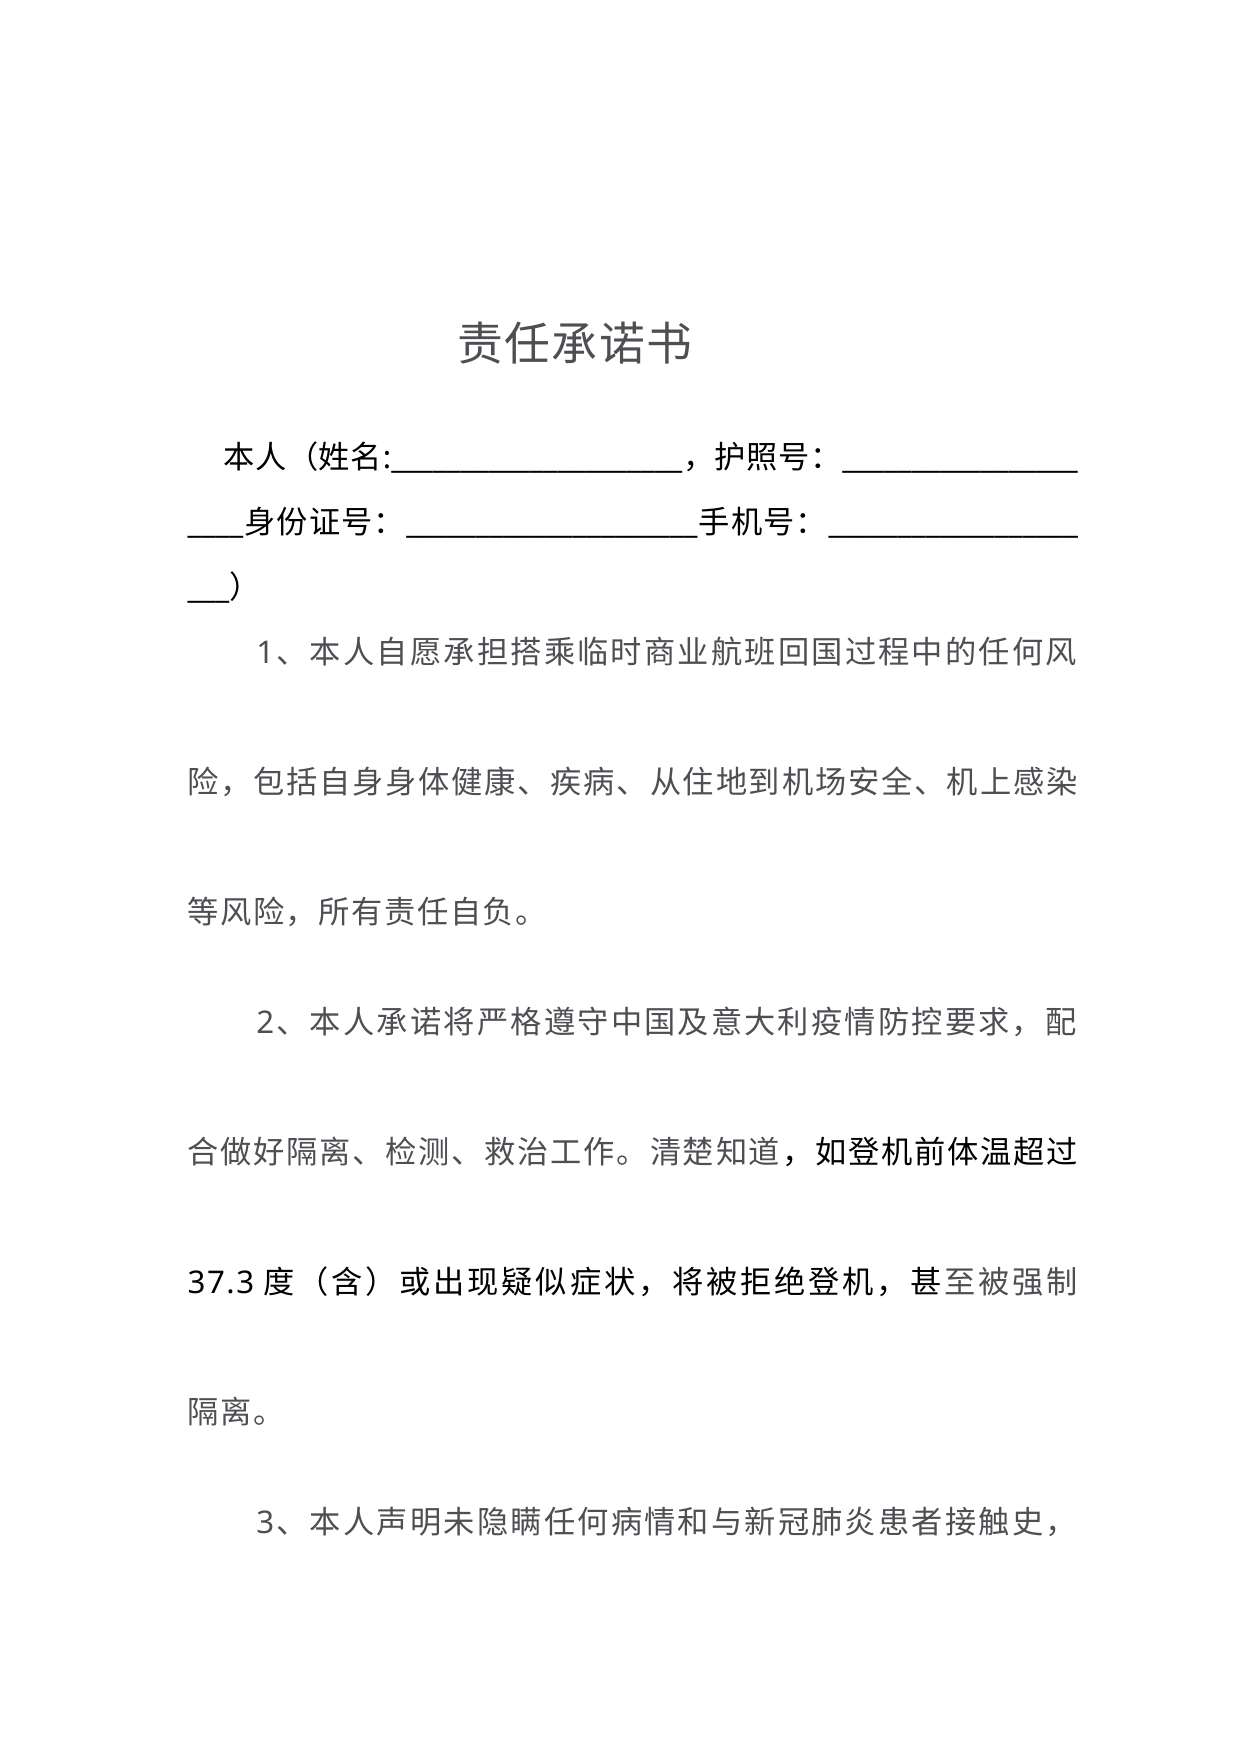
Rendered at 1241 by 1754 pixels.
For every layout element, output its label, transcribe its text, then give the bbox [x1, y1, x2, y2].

text 责任承诺书 [187, 292, 1078, 389]
text 本人（姓名:_____________________，护照号：_____________________身份证号：_____________________手机号：_____________________） [187, 422, 1078, 617]
text 2、本人承诺将严格遵守中国及意大利疫情防控要求，配合做好隔离、检测、救治工作。清楚知道，如登机前体温超过37.3度（含）或出现疑似症状，将被拒绝登机，甚至被强制隔离。 [187, 987, 1078, 1442]
text 1、本人自愿承担搭乘临时商业航班回国过程中的任何风险，包括自身身体健康、疾病、从住地到机场安全、机上感染等风险，所有责任自负。 [187, 617, 1078, 942]
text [187, 1487, 1078, 1552]
